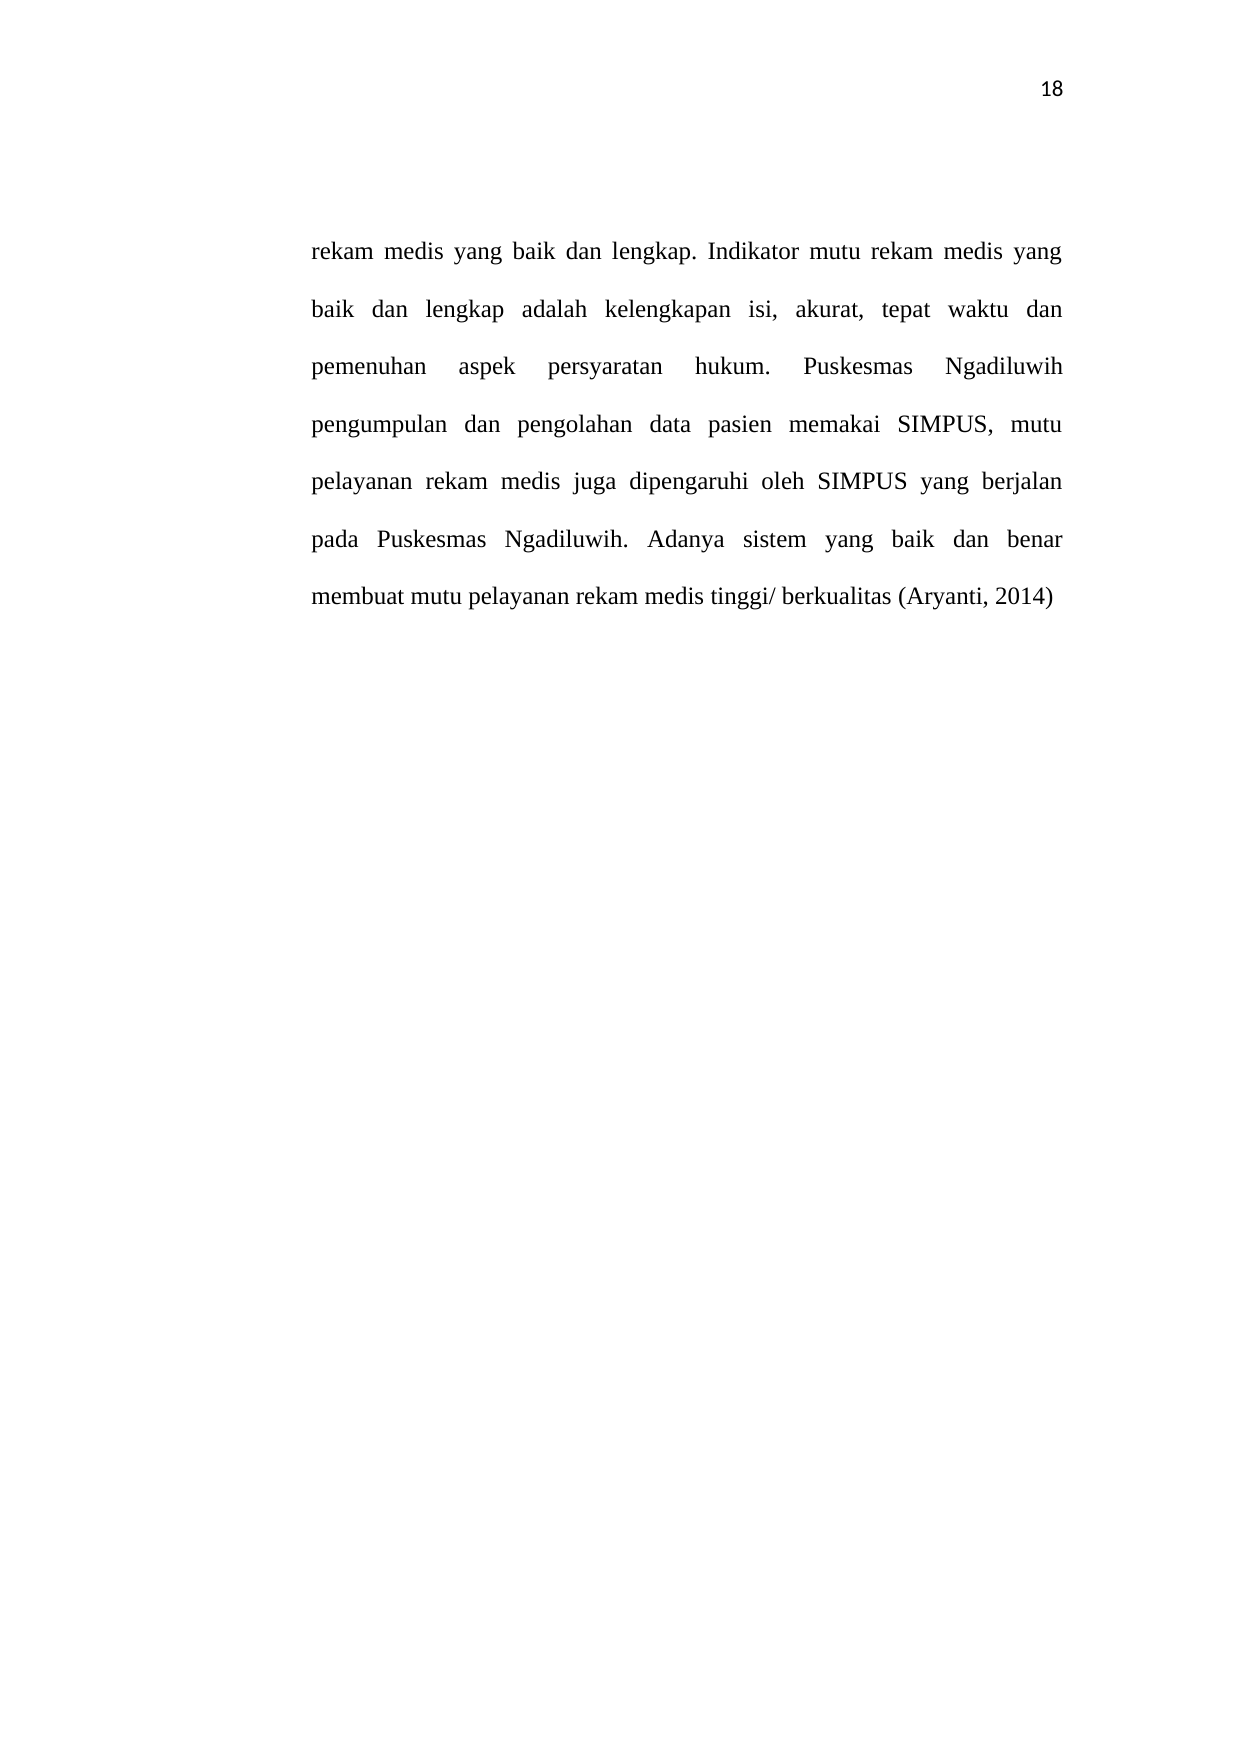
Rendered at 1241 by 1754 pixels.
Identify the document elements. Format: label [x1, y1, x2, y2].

list [311, 236, 1063, 610]
